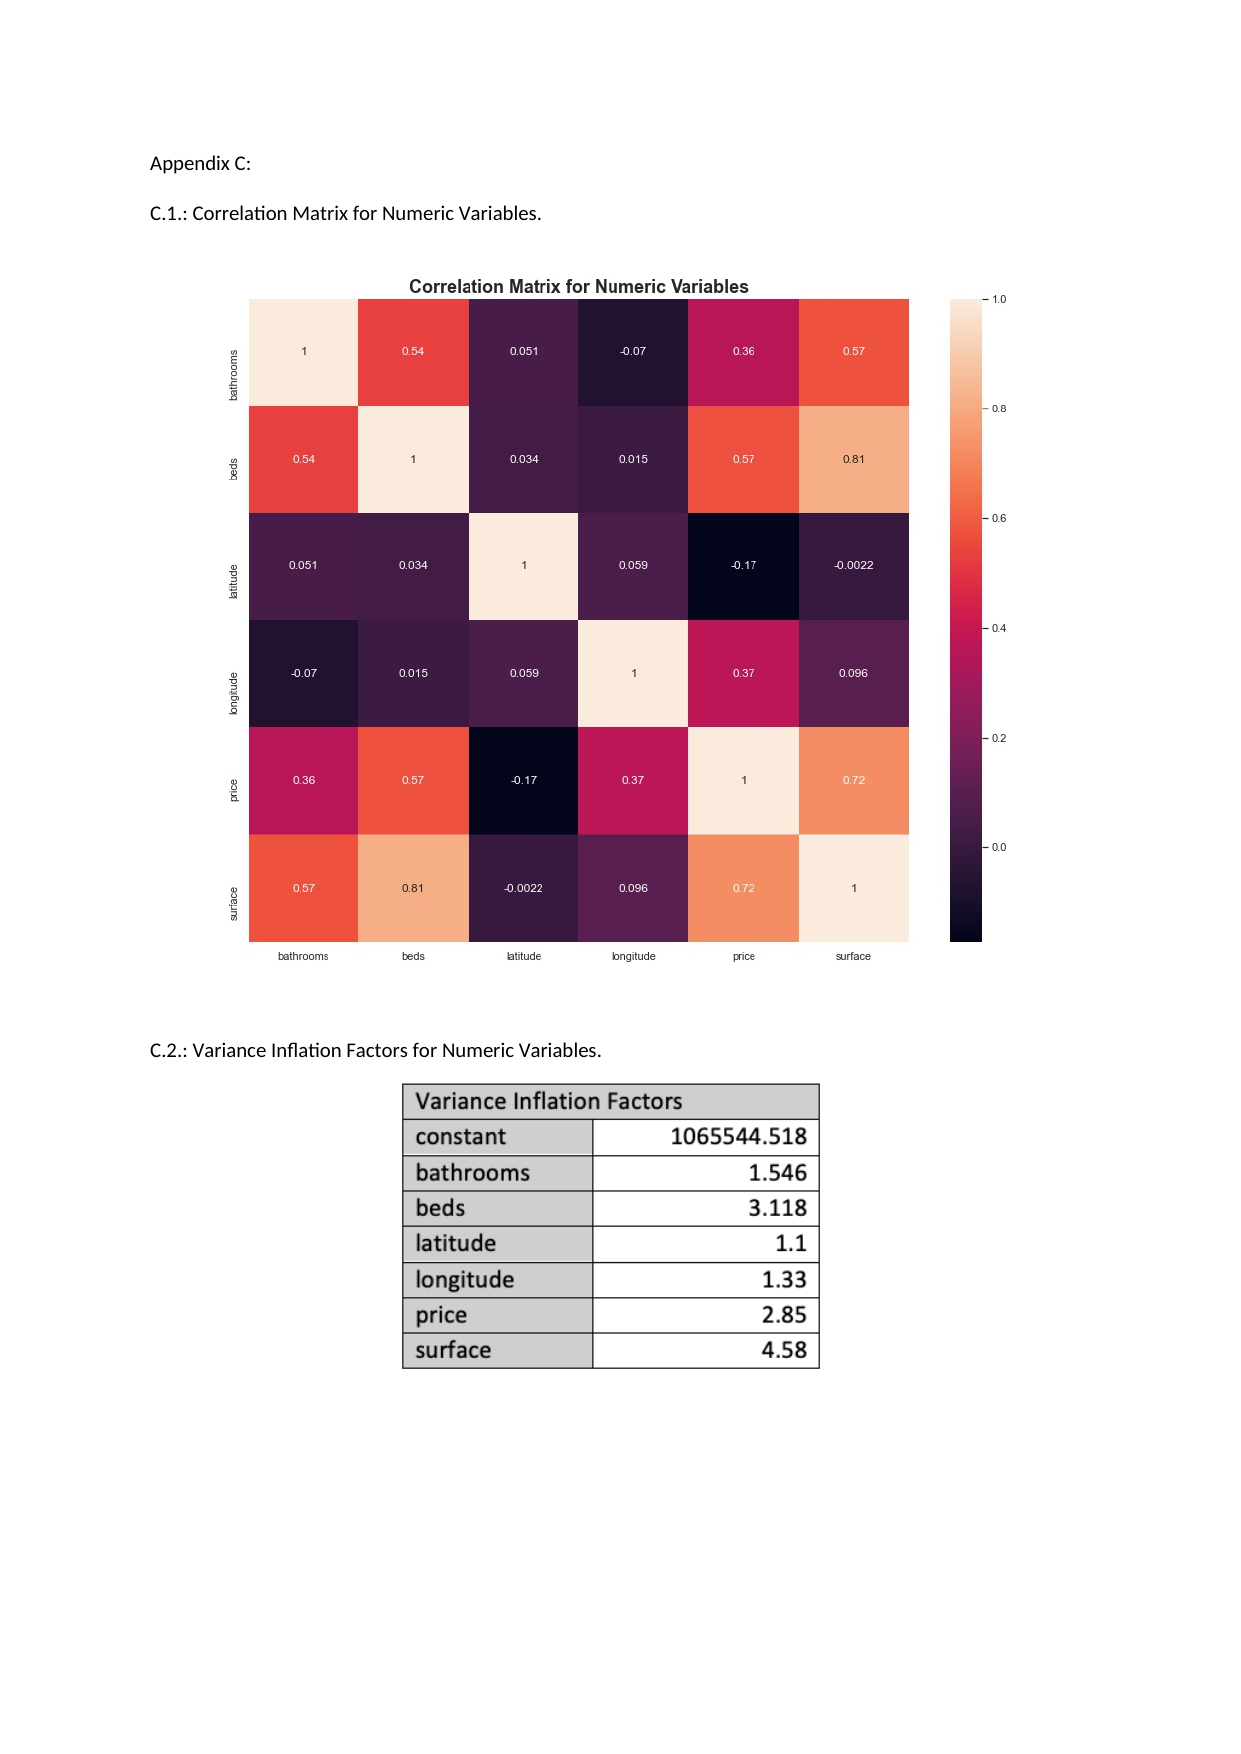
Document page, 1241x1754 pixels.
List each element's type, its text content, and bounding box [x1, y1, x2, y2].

text C.2.: Variance Inflation Factors for Numeric Variables. [150, 1037, 1090, 1062]
picture [185, 250, 1055, 988]
picture [395, 1081, 826, 1375]
text C.1.: Correlation Matrix for Numeric Variables. [150, 200, 1090, 225]
text Appendix C: [150, 150, 1090, 175]
